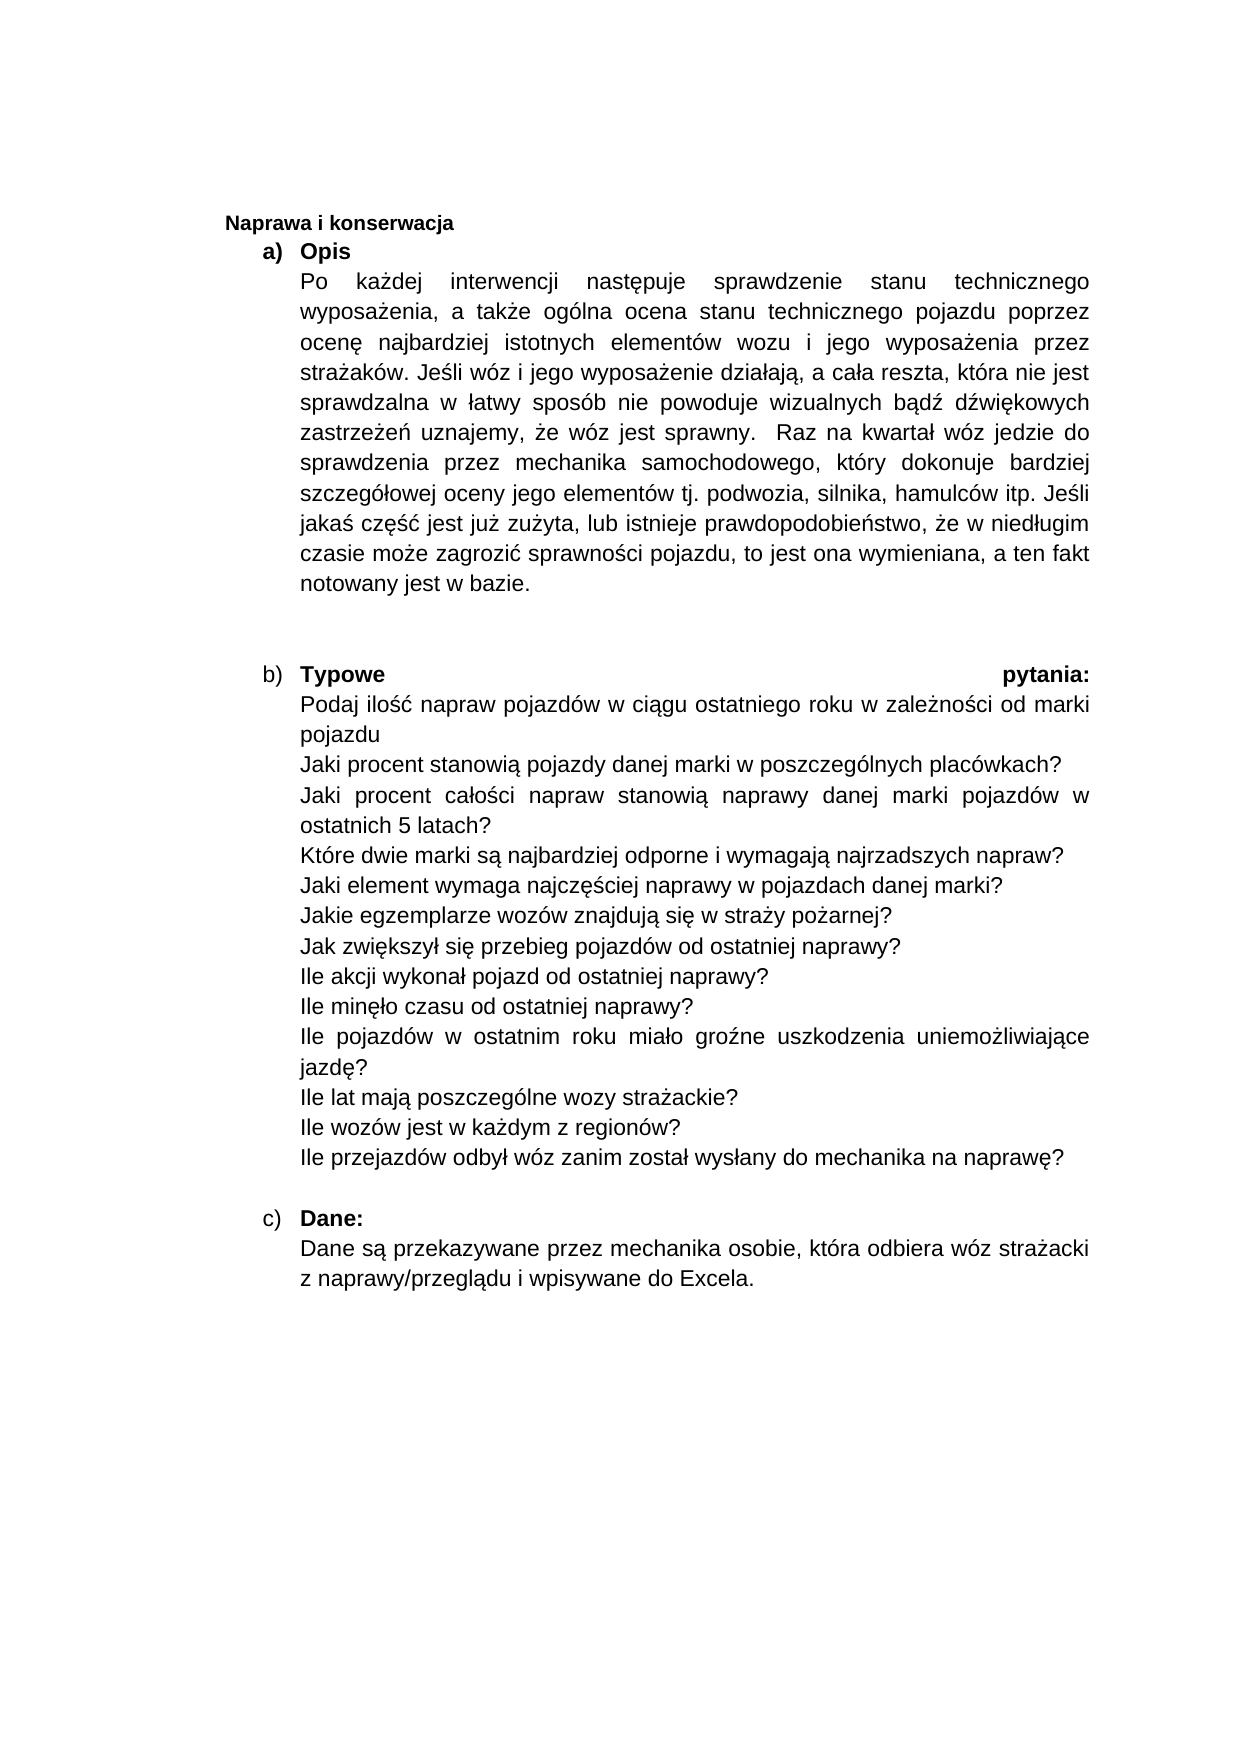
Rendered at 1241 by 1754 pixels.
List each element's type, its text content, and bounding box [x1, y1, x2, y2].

list Dane: Dane są przekazywane przez mechanika osobie, która odbiera wóz strażacki z naprawy/przeglądu i wpisywane do Excela. [262, 1204, 1090, 1291]
text Ile pojazdów w ostatnim roku miało groźne uszkodzenia uniemożliwiające jazdę? [300, 1023, 1090, 1080]
list Typowe pytania: Podaj ilość napraw pojazdów w ciągu ostatniego roku w zależności od marki pojazdu [262, 661, 1090, 748]
text Jaki procent całości napraw stanowią naprawy danej marki pojazdów w ostatnich 5 latach? [300, 782, 1090, 838]
text Ile minęło czasu od ostatniej naprawy? [300, 993, 1090, 1019]
text Naprawa i konserwacja [225, 210, 1090, 234]
text Ile akcji wykonał pojazd od ostatniej naprawy? [300, 963, 1090, 989]
text Jaki element wymaga najczęściej naprawy w pojazdach danej marki? [300, 872, 1090, 899]
list Opis [262, 238, 1090, 264]
text Które dwie marki są najbardziej odporne i wymagają najrzadszych napraw? [300, 842, 1090, 868]
text Jakie egzemplarze wozów znajdują się w straży pożarnej? [300, 902, 1090, 929]
text Ile wozów jest w każdym z regionów? [300, 1114, 1090, 1140]
text Jaki procent stanowią pojazdy danej marki w poszczególnych placówkach? [300, 751, 1090, 778]
text Po każdej interwencji następuje sprawdzenie stanu technicznego wyposażenia, a także ogólna ocena stanu technicznego pojazdu poprzez ocenę najbardziej istotnych elementów wozu i jego wyposażenia przez strażaków. Jeśli wóz i jego wyposażenie działają, a cała reszta, która nie jest sprawdzalna w łatwy sposób nie powoduje wizualnych bądź dźwiękowych zastrzeżeń uznajemy, że wóz jest sprawny. Raz na kwartał wóz jedzie do sprawdzenia przez mechanika samochodowego, który dokonuje bardziej szczegółowej oceny jego elementów tj. podwozia, silnika, hamulców itp. Jeśli jakaś część jest już zużyta, lub istnieje prawdopodobieństwo, że w niedługim czasie może zagrozić sprawności pojazdu, to jest ona wymieniana, a ten fakt notowany jest w bazie. [300, 268, 1090, 597]
text Ile przejazdów odbył wóz zanim został wysłany do mechanika na naprawę? [300, 1144, 1090, 1171]
text Jak zwiększył się przebieg pojazdów od ostatniej naprawy? [300, 933, 1090, 959]
text Ile lat mają poszczególne wozy strażackie? [300, 1084, 1090, 1110]
